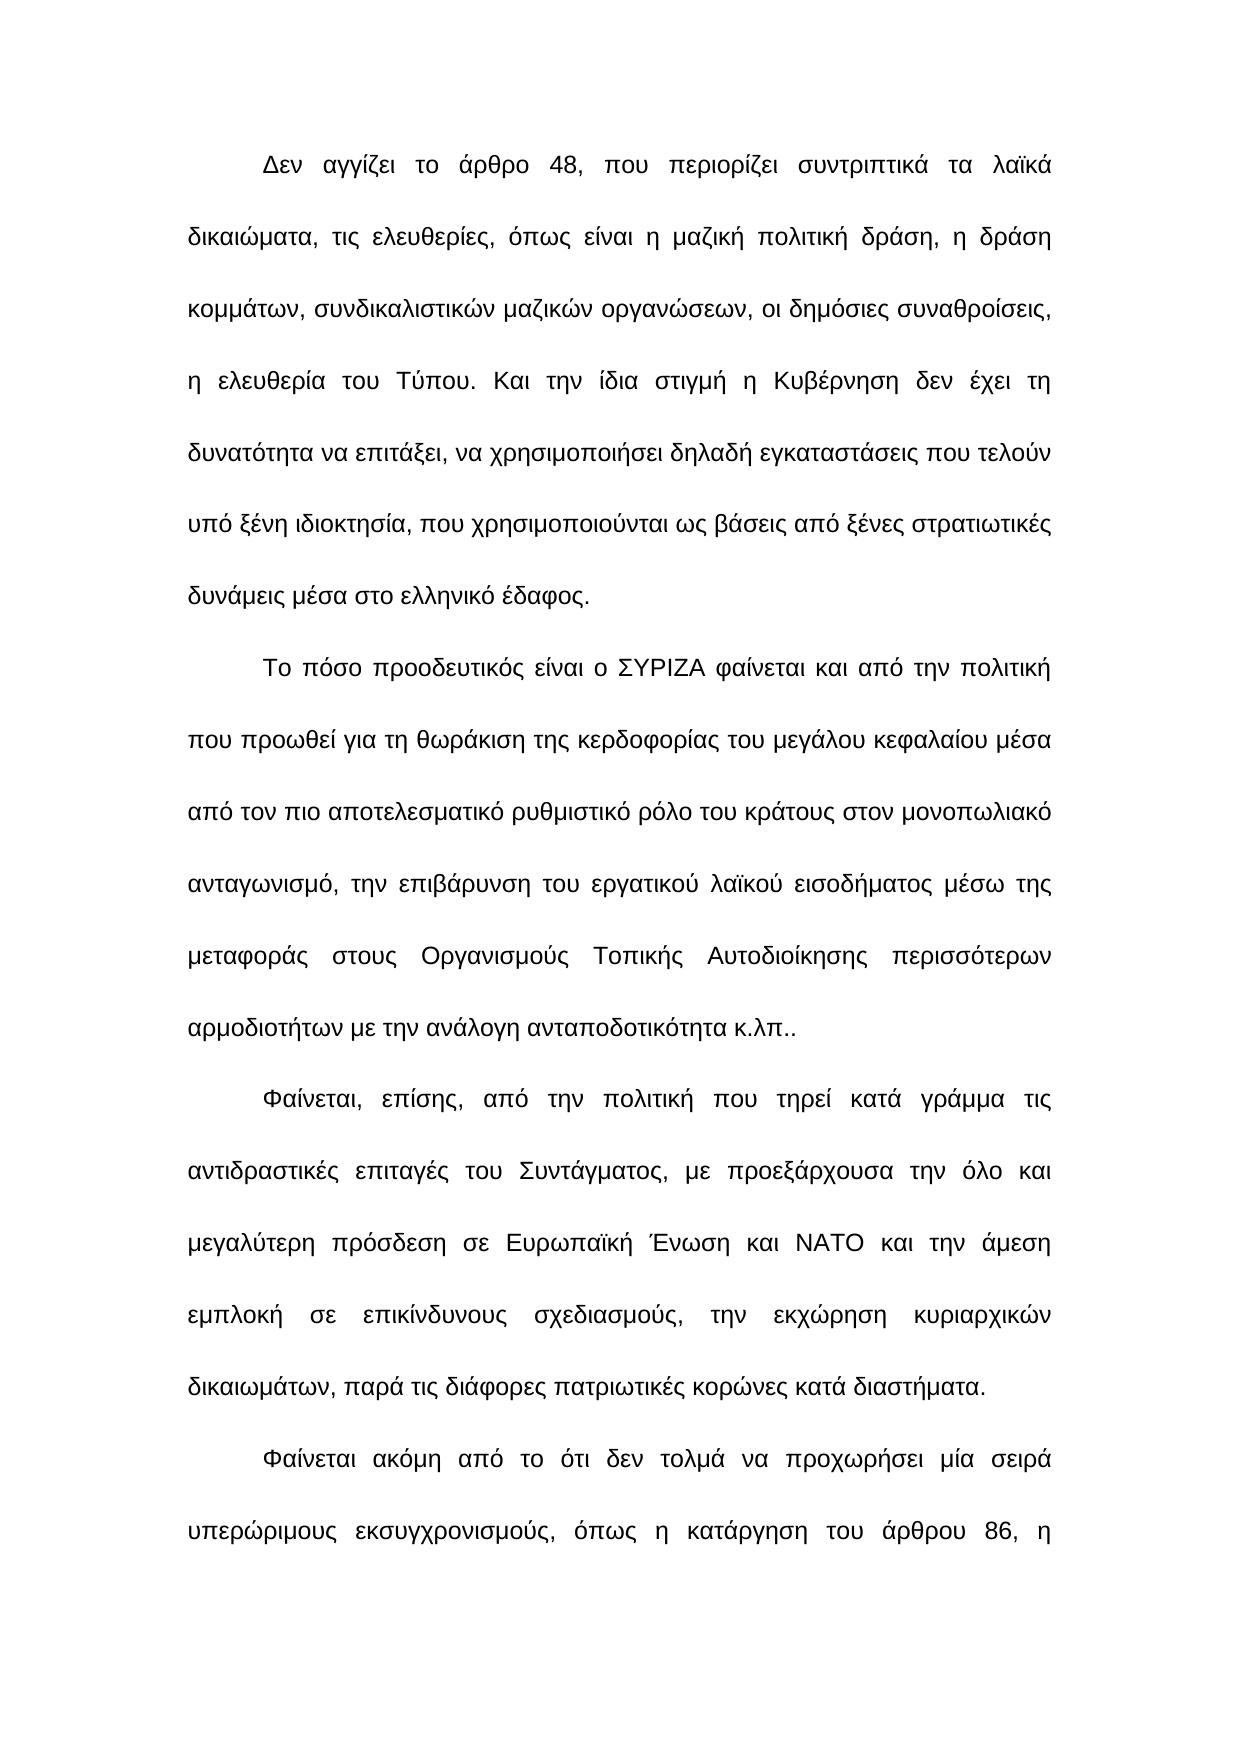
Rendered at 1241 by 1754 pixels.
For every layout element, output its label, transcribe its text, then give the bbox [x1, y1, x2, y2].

text Φαίνεται, επίσης, από την πολιτική που τηρεί κατά γράμμα τις αντιδραστικές επιταγές του Συντάγματος, με προεξάρχουσα την όλο και μεγαλύτερη πρόσδεση σε Ευρωπαϊκή Ένωση και ΝΑΤΟ και την άμεση εμπλοκή σε επικίνδυνους σχεδιασμούς, την εκχώρηση κυριαρχικών δικαιωμάτων, παρά τις διάφορες πατριωτικές κορώνες κατά διαστήματα. [187, 1084, 1053, 1401]
text Δεν αγγίζει το άρθρο 48, που περιορίζει συντριπτικά τα λαϊκά δικαιώματα, τις ελευθερίες, όπως είναι η μαζική πολιτική δράση, η δράση κομμάτων, συνδικαλιστικών μαζικών οργανώσεων, οι δημόσιες συναθροίσεις, η ελευθερία του Τύπου. Και την ίδια στιγμή η Κυβέρνηση δεν έχει τη δυνατότητα να επιτάξει, να χρησιμοποιήσει δηλαδή εγκαταστάσεις που τελούν υπό ξένη ιδιοκτησία, που χρησιμοποιούνται ως βάσεις από ξένες στρατιωτικές δυνάμεις μέσα στο ελληνικό έδαφος. [187, 150, 1053, 610]
text Το πόσο προοδευτικός είναι ο ΣΥΡΙΖΑ φαίνεται και από την πολιτική που προωθεί για τη θωράκιση της κερδοφορίας του μεγάλου κεφαλαίου μέσα από τον πιο αποτελεσματικό ρυθμιστικό ρόλο του κράτους στον μονοπωλιακό ανταγωνισμό, την επιβάρυνση του εργατικού λαϊκού εισοδήματος μέσω της μεταφοράς στους Οργανισμούς Τοπικής Αυτοδιοίκησης περισσότερων αρμοδιοτήτων με την ανάλογη ανταποδοτικότητα κ.λπ.. [187, 653, 1053, 1041]
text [187, 1444, 1053, 1544]
